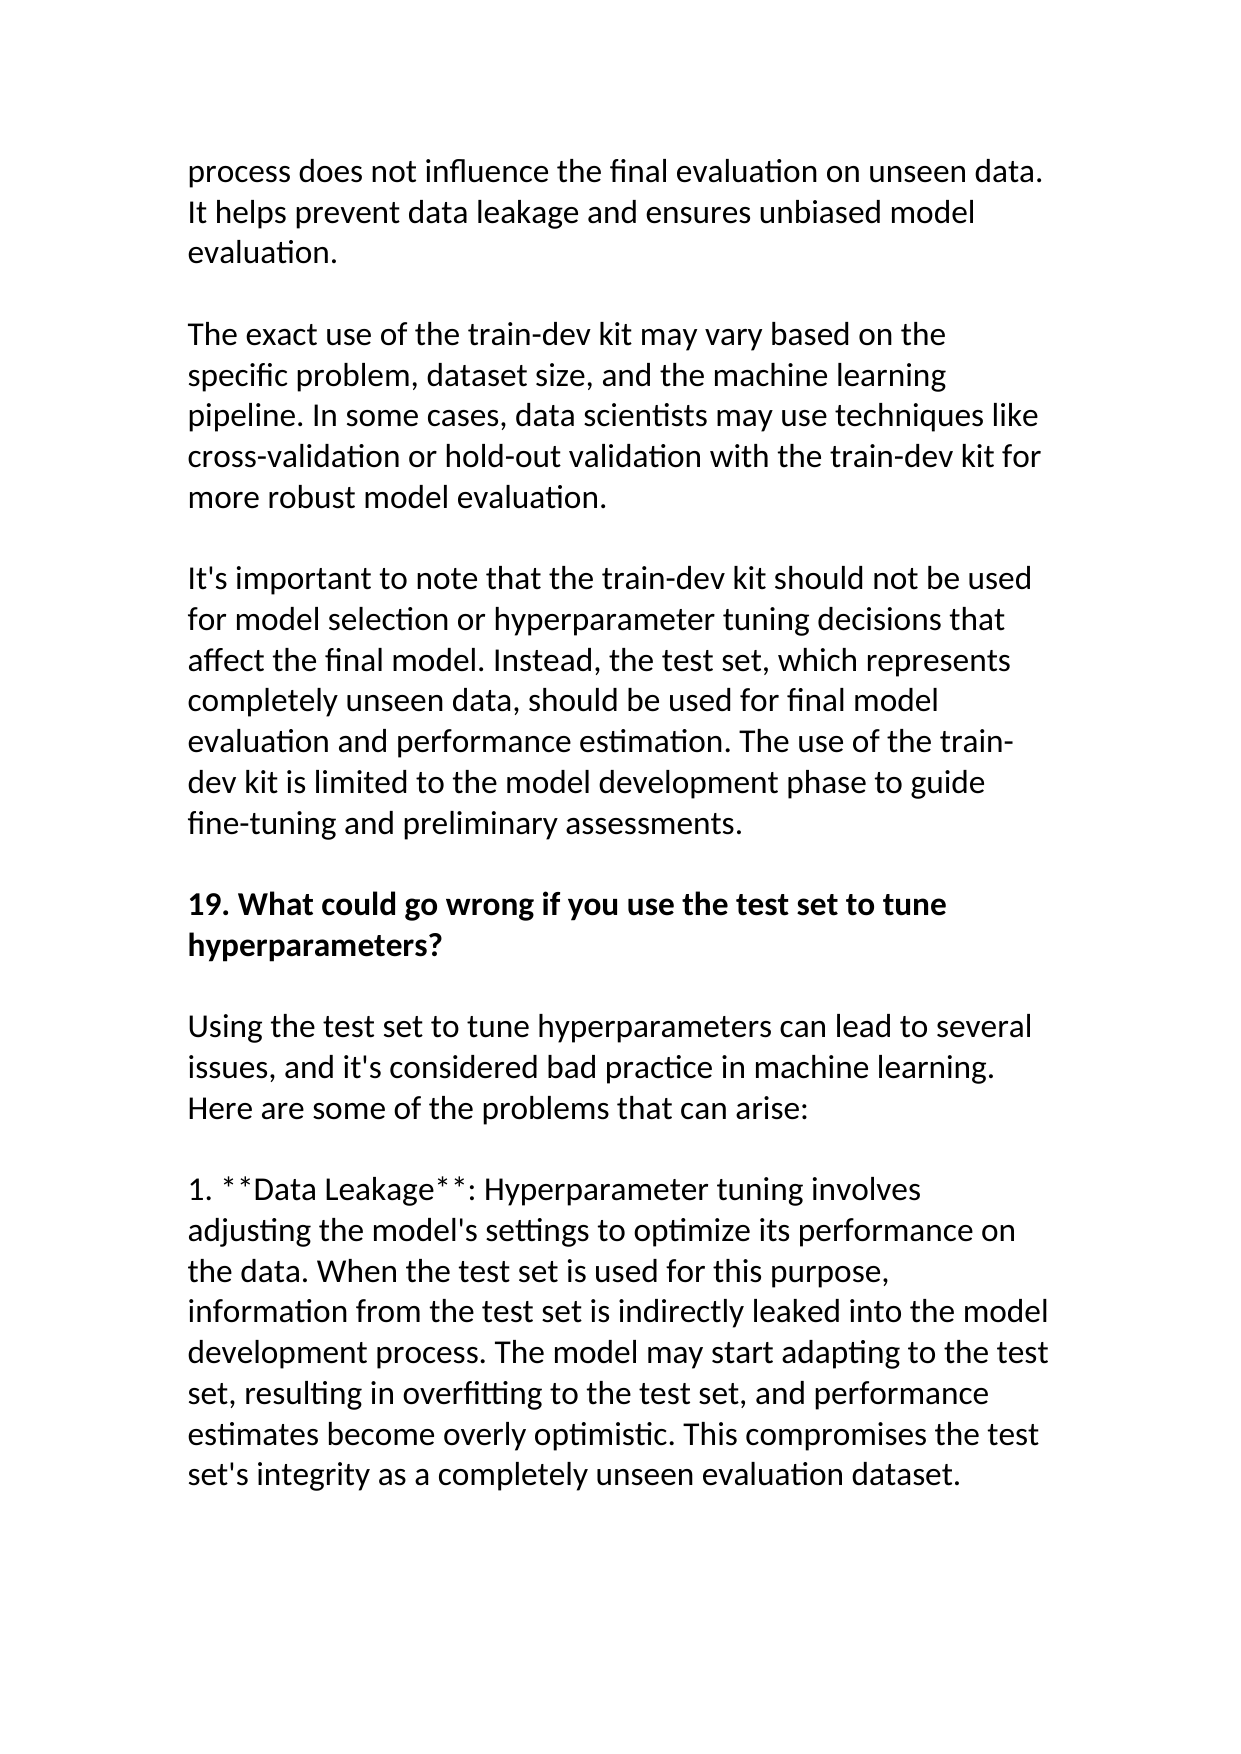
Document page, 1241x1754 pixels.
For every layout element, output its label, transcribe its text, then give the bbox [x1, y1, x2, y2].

list What could go wrong if you use the test set to tune hyperparameters? [187, 883, 1053, 964]
list 1. **Data Leakage**: Hyperparameter tuning involves adjusting the model's settings to optimize its performance on the data. When the test set is used for this purpose, information from the test set is indirectly leaked into the model development process. The model may start adapting to the test set, resulting in overfitting to the test set, and performance estimates become overly optimistic. This compromises the test set's integrity as a completely unseen evaluation dataset. [187, 1168, 1053, 1494]
list It's important to note that the train-dev kit should not be used for model selection or hyperparameter tuning decisions that affect the final model. Instead, the test set, which represents completely unseen data, should be used for final model evaluation and performance estimation. The use of the train-dev kit is limited to the model development phase to guide fine-tuning and preliminary assessments. [187, 557, 1053, 842]
list Using the test set to tune hyperparameters can lead to several issues, and it's considered bad practice in machine learning. Here are some of the problems that can arise: [187, 1005, 1053, 1127]
list The exact use of the train-dev kit may vary based on the specific problem, dataset size, and the machine learning pipeline. In some cases, data scientists may use techniques like cross-validation or hold-out validation with the train-dev kit for more robust model evaluation. [187, 313, 1053, 517]
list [187, 150, 1053, 272]
